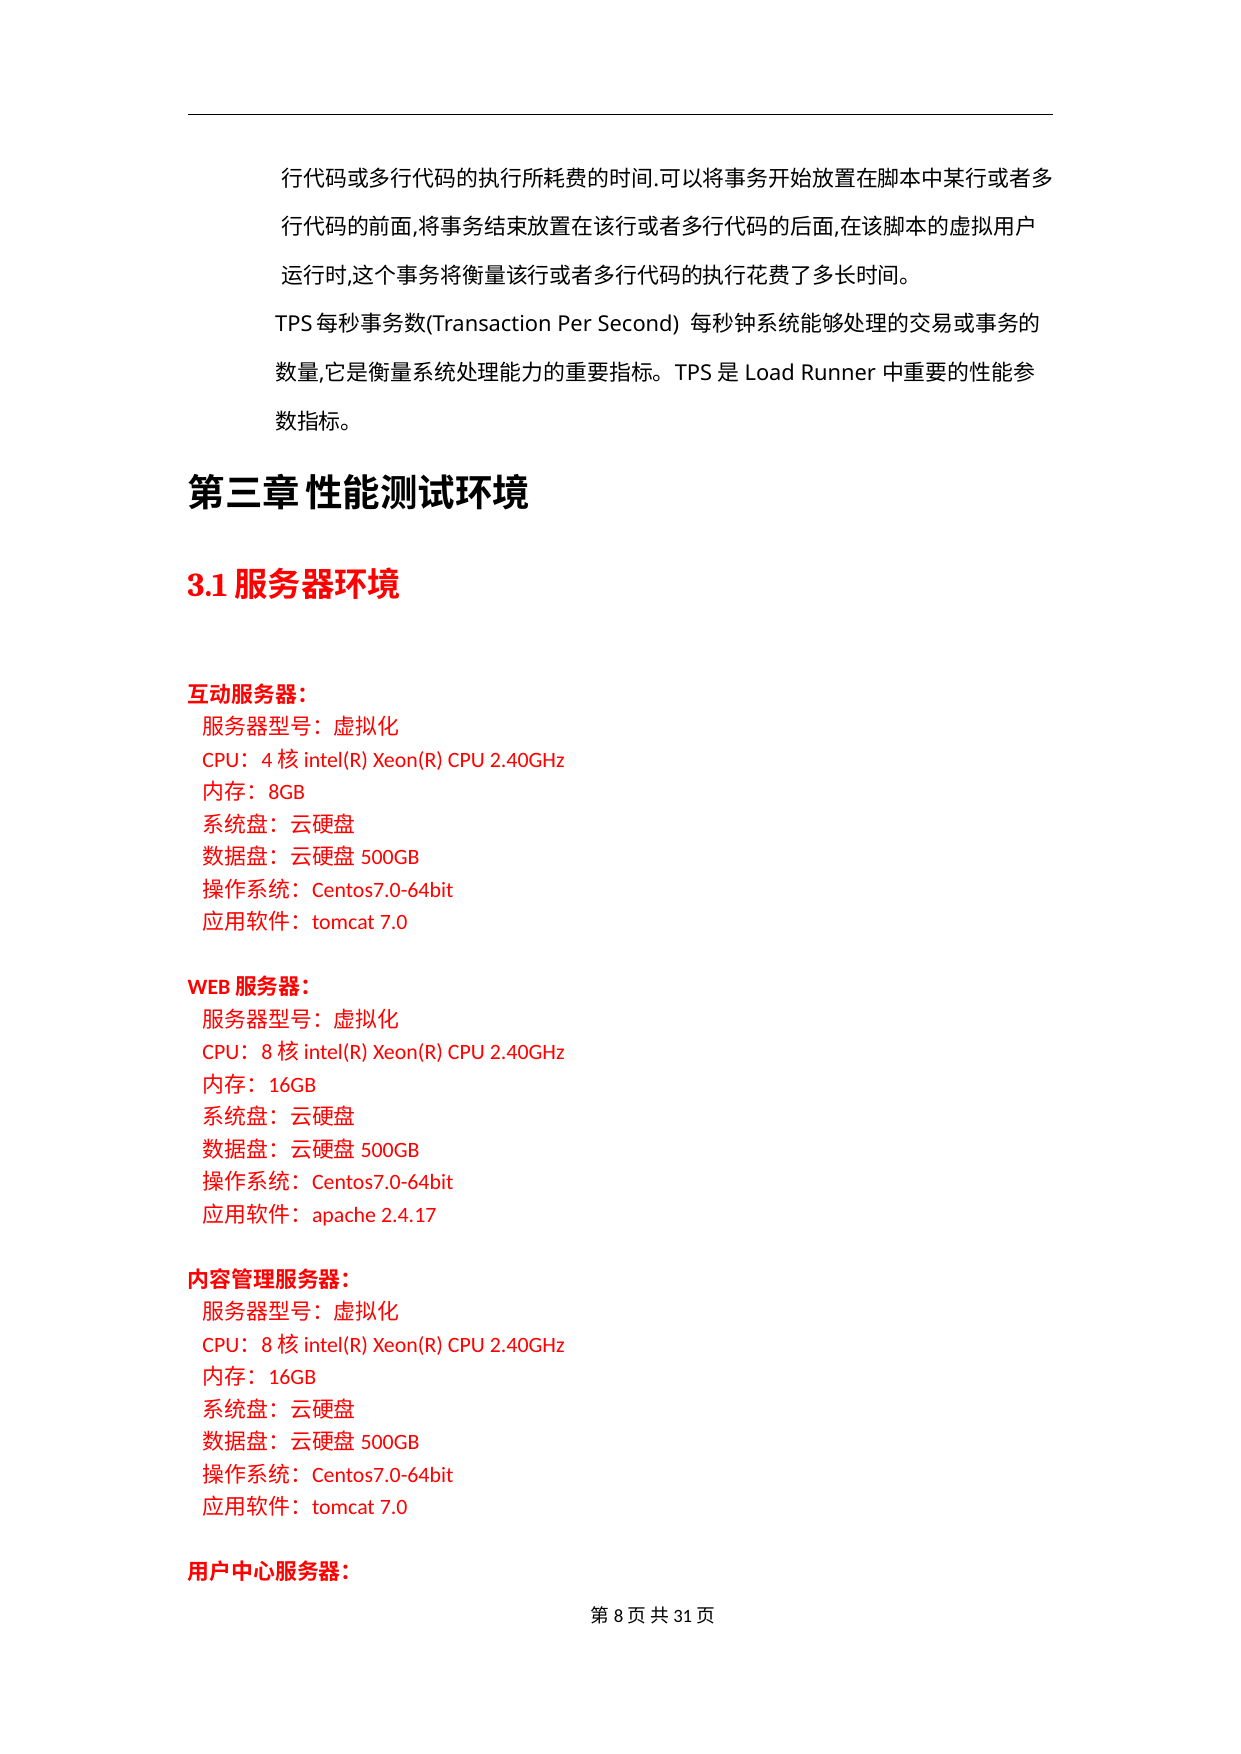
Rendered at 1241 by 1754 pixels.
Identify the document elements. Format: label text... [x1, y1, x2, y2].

text WEB服务器： [187, 969, 1053, 1001]
text CPU：8核 intel(R) Xeon(R) CPU 2.40GHz [187, 1326, 1053, 1359]
text 数据盘：云硬盘 500GB [187, 1131, 1053, 1164]
text 系统盘：云硬盘 [187, 806, 1053, 839]
text 服务器型号：虚拟化 [187, 709, 1053, 741]
text 内容管理服务器： [187, 1261, 1053, 1294]
text 应用软件：tomcat 7.0 [187, 1489, 1053, 1521]
text 内存：8GB [187, 774, 1053, 806]
text 应用软件：tomcat 7.0 [187, 904, 1053, 936]
text CPU：4核 intel(R) Xeon(R) CPU 2.40GHz [187, 741, 1053, 774]
text 服务器型号：虚拟化 [187, 1294, 1053, 1326]
text CPU：8核 intel(R) Xeon(R) CPU 2.40GHz [187, 1034, 1053, 1066]
text 操作系统：Centos7.0-64bit [187, 871, 1053, 904]
text 系统盘：云硬盘 [187, 1391, 1053, 1424]
text 服务器型号：虚拟化 [187, 1001, 1053, 1034]
text 内存：16GB [187, 1066, 1053, 1099]
subtitle 3.1服务器环境 [187, 549, 1053, 614]
text 系统盘：云硬盘 [187, 1099, 1053, 1131]
list 性能测试环境 [187, 457, 1053, 522]
text 互动服务器： [187, 676, 1053, 709]
text 用户中心服务器： [187, 1554, 1053, 1586]
text 数据盘：云硬盘 500GB [187, 1424, 1053, 1456]
text 操作系统：Centos7.0-64bit [187, 1456, 1053, 1489]
text 数据盘：云硬盘 500GB [187, 839, 1053, 871]
text TPS每秒事务数(Transaction Per Second) 每秒钟系统能够处理的交易或事务的数量,它是衡量系统处理能力的重要指标。TPS 是 Load Runner 中重要的性能参数指标。 [275, 306, 1053, 436]
text 操作系统：Centos7.0-64bit [187, 1164, 1053, 1196]
text 内存：16GB [187, 1359, 1053, 1391]
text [281, 160, 1053, 290]
text 应用软件：apache 2.4.17 [187, 1196, 1053, 1229]
